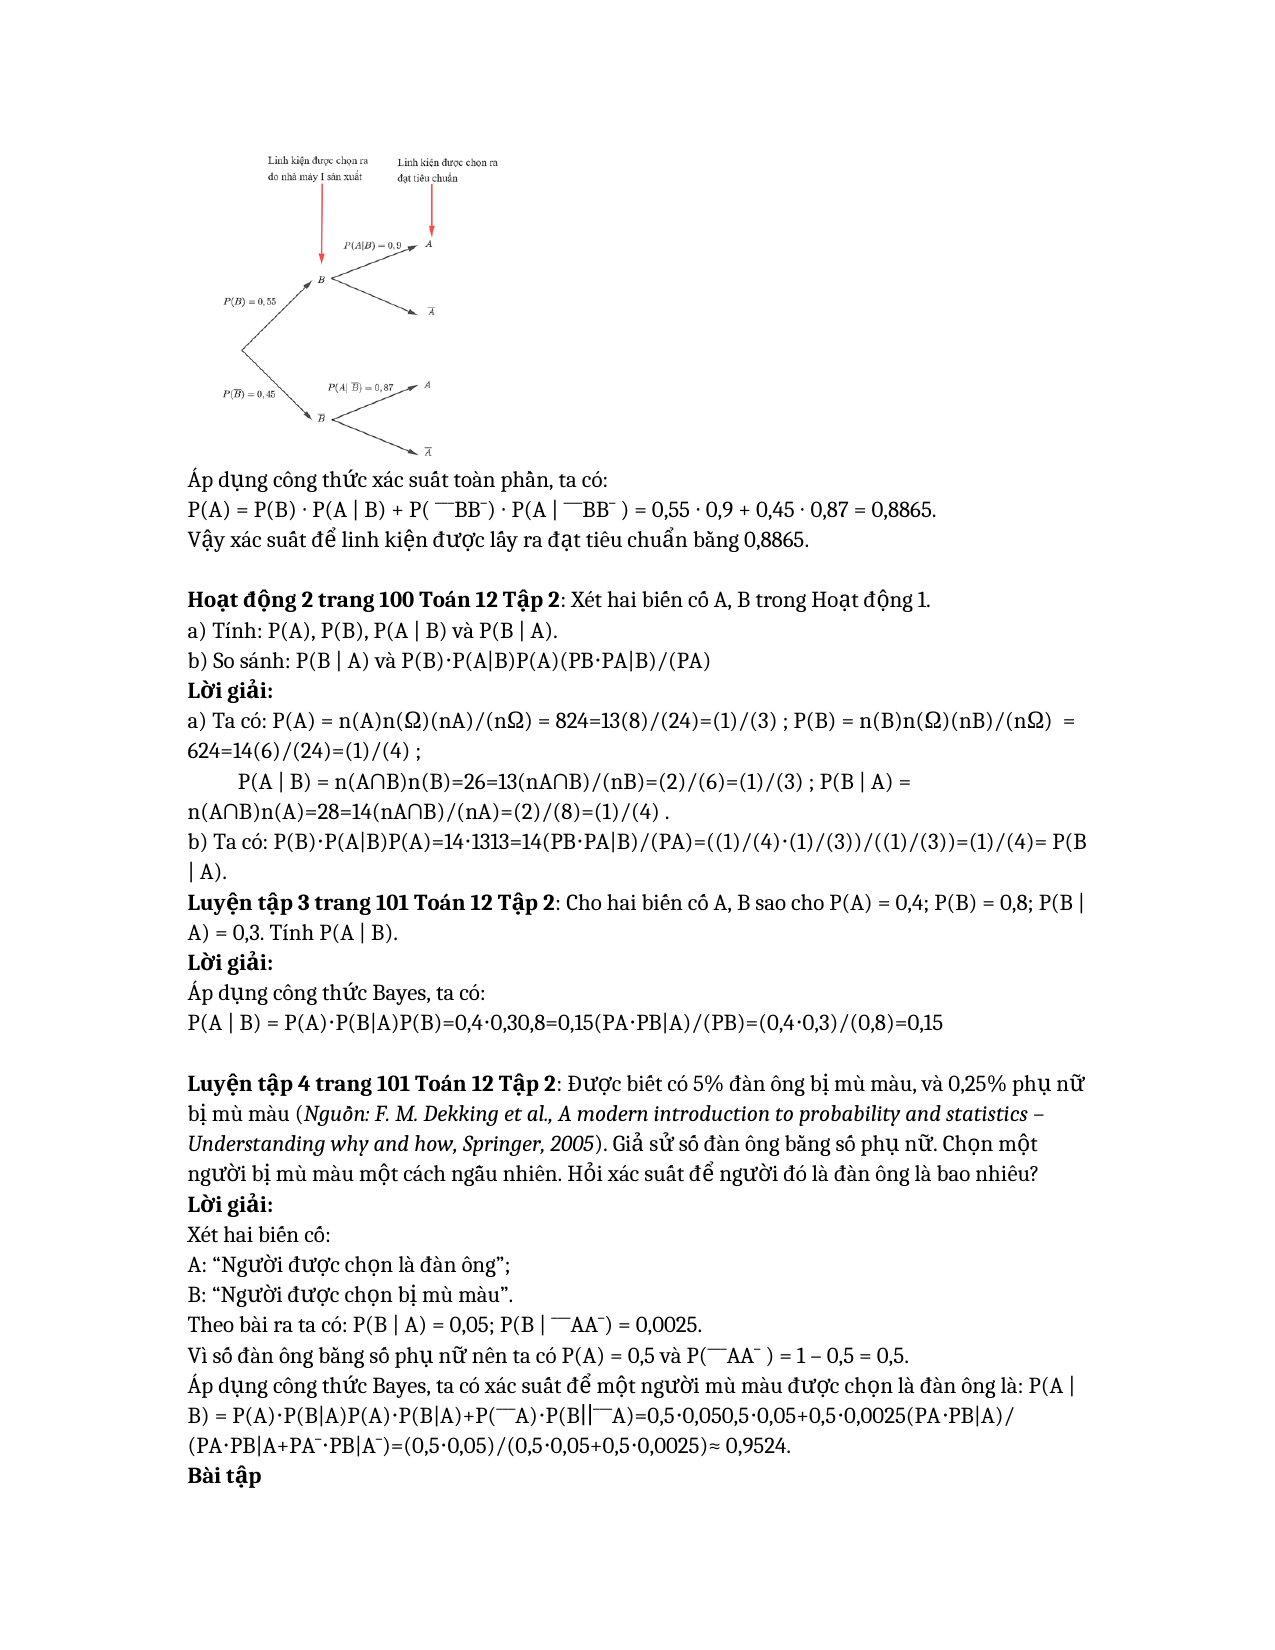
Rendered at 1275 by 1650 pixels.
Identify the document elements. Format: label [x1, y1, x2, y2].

text [187, 150, 1087, 1489]
picture [206, 150, 519, 463]
